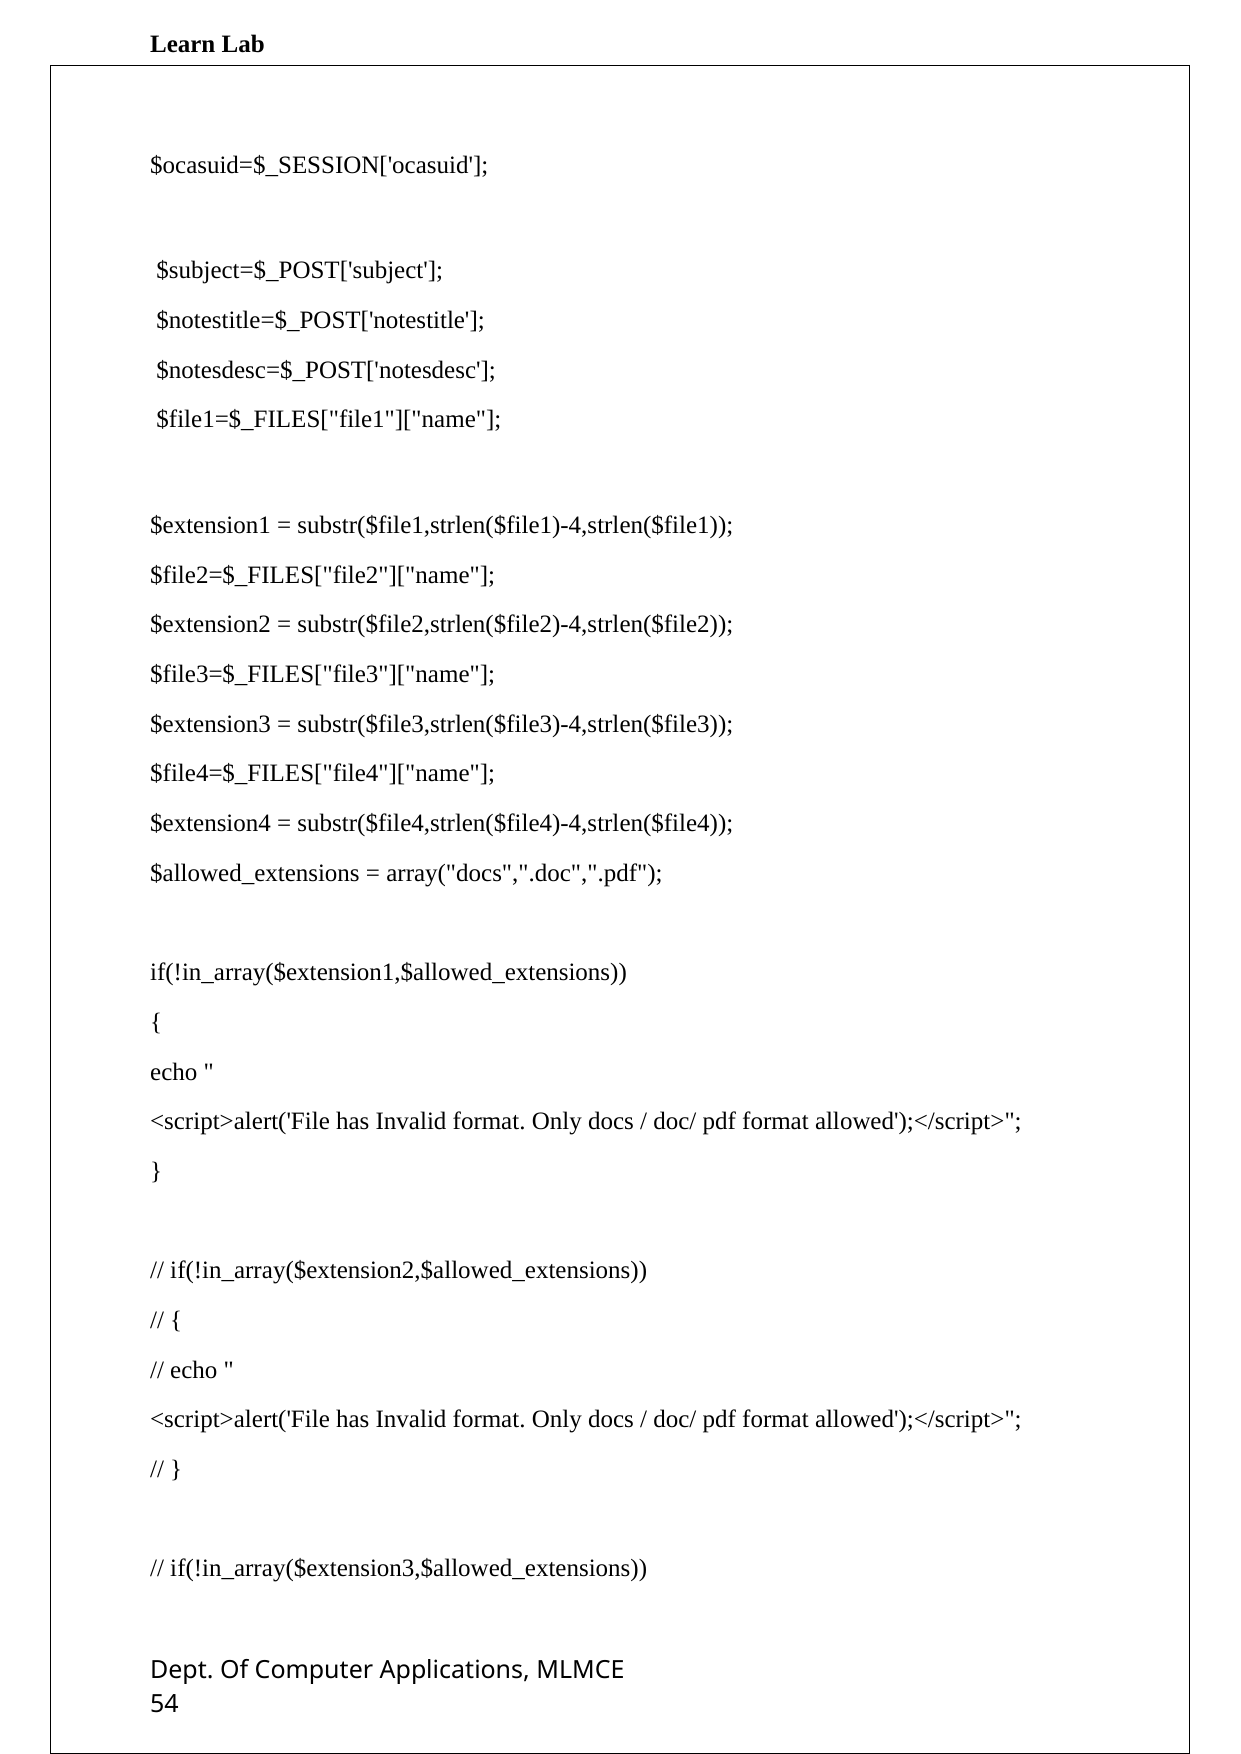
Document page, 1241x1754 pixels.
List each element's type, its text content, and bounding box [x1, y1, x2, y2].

text <script>alert('File has Invalid format. Only docs / doc/ pdf format allowed');</script>"; [150, 1106, 1090, 1135]
text // if(!in_array($extension3,$allowed_extensions)) [150, 1553, 1090, 1582]
text $extension2 = substr($file2,strlen($file2)-4,strlen($file2)); [150, 609, 1090, 638]
text $file2=$_FILES["file2"]["name"]; [150, 560, 1090, 588]
text // { [150, 1305, 1090, 1334]
text $allowed_extensions = array("docs",".doc",".pdf"); [150, 858, 1090, 887]
text $subject=$_POST['subject']; [150, 256, 1090, 284]
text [150, 1404, 1090, 1433]
text $extension4 = substr($file4,strlen($file4)-4,strlen($file4)); [150, 808, 1090, 837]
text // echo " [150, 1355, 1090, 1383]
text // if(!in_array($extension2,$allowed_extensions)) [150, 1255, 1090, 1284]
text if(!in_array($extension1,$allowed_extensions)) [150, 957, 1090, 986]
text // } [150, 1454, 1090, 1483]
text } [150, 1156, 1090, 1185]
text $notesdesc=$_POST['notesdesc']; [150, 355, 1090, 384]
text $file1=$_FILES["file1"]["name"]; [150, 404, 1090, 433]
text $extension3 = substr($file3,strlen($file3)-4,strlen($file3)); [150, 709, 1090, 738]
text $notestitle=$_POST['notestitle']; [150, 305, 1090, 334]
text $extension1 = substr($file1,strlen($file1)-4,strlen($file1)); [150, 510, 1090, 539]
text $file4=$_FILES["file4"]["name"]; [150, 758, 1090, 787]
text $ocasuid=$_SESSION['ocasuid']; [150, 150, 1090, 179]
text $file3=$_FILES["file3"]["name"]; [150, 659, 1090, 688]
text { [150, 1007, 1090, 1036]
text echo " [150, 1057, 1090, 1085]
